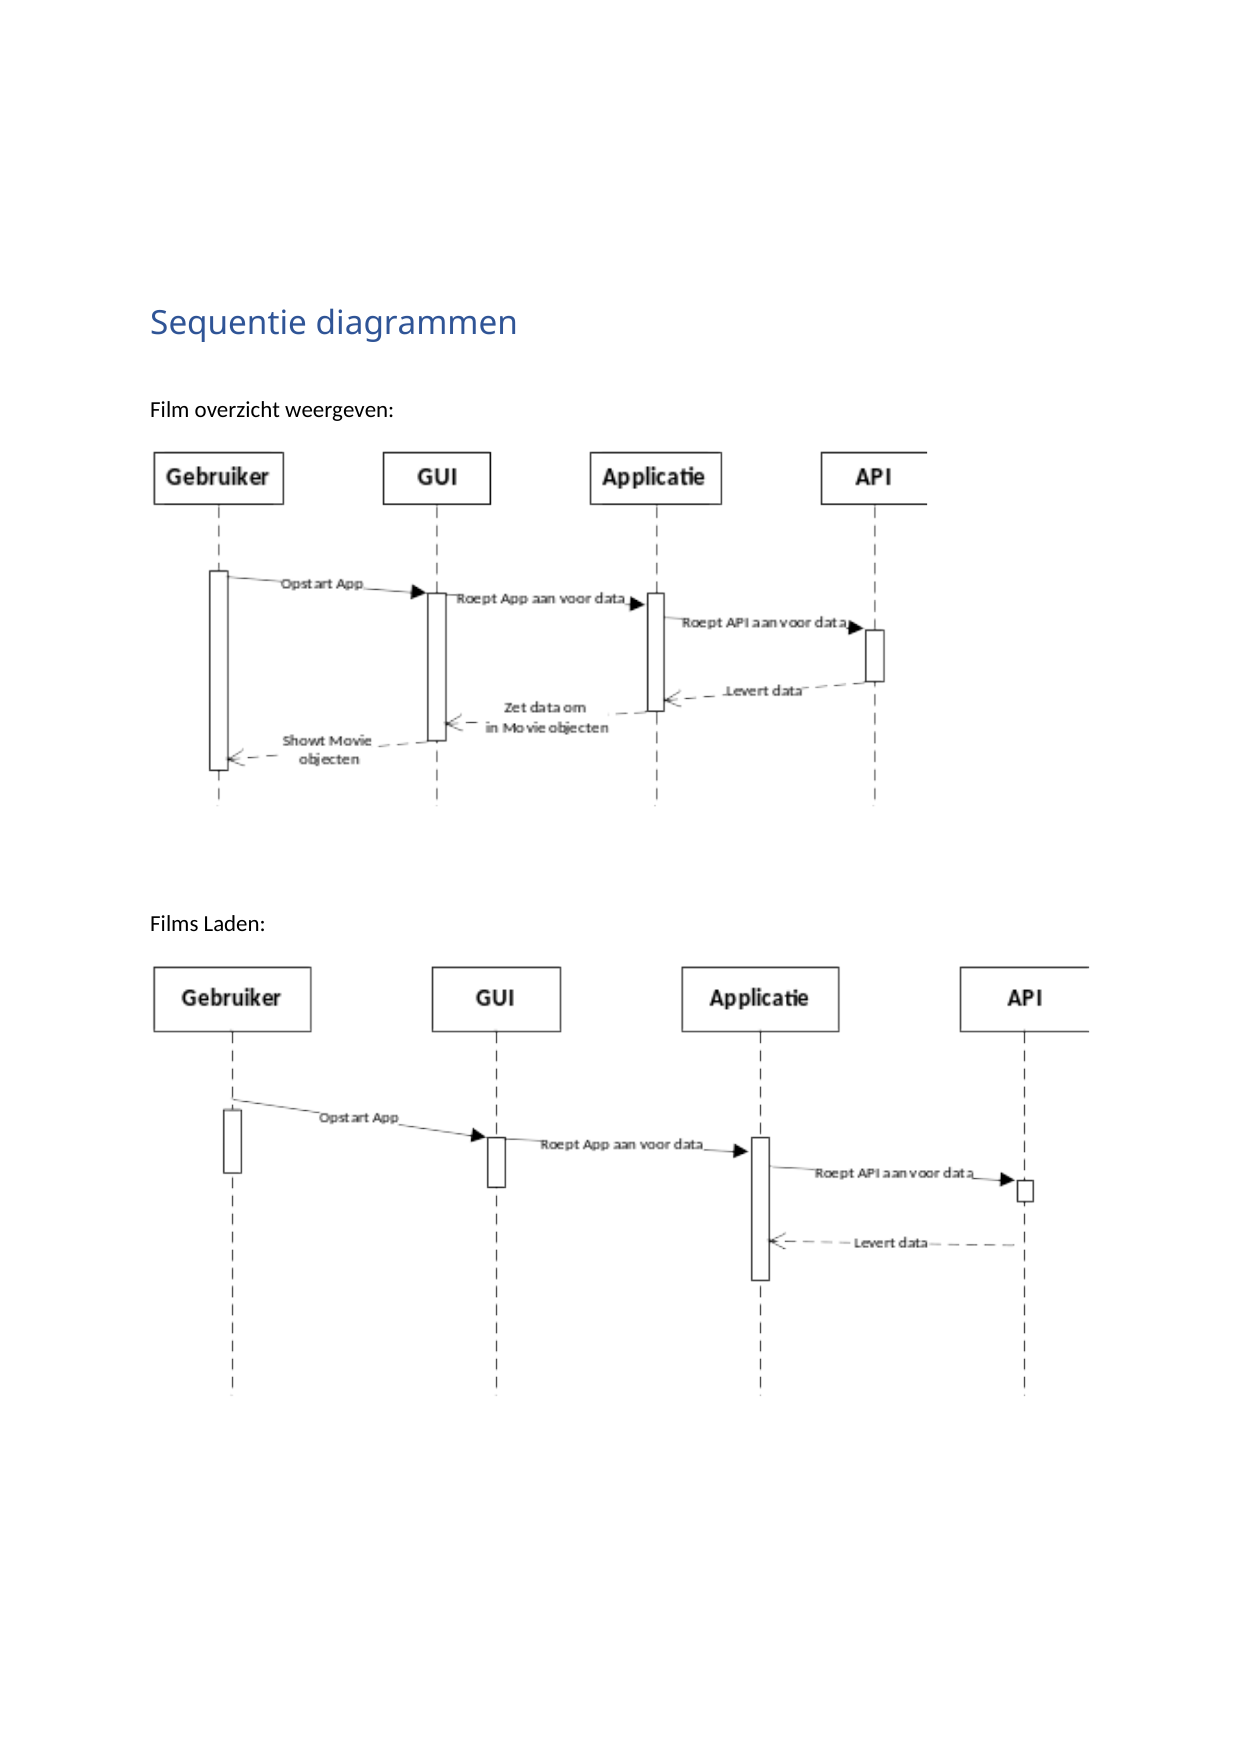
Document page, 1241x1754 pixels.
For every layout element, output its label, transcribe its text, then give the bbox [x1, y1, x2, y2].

subtitle Sequentie diagrammen [150, 299, 1090, 344]
text Films Laden: [150, 909, 1090, 938]
text Film overzicht weergeven: [150, 395, 1090, 423]
